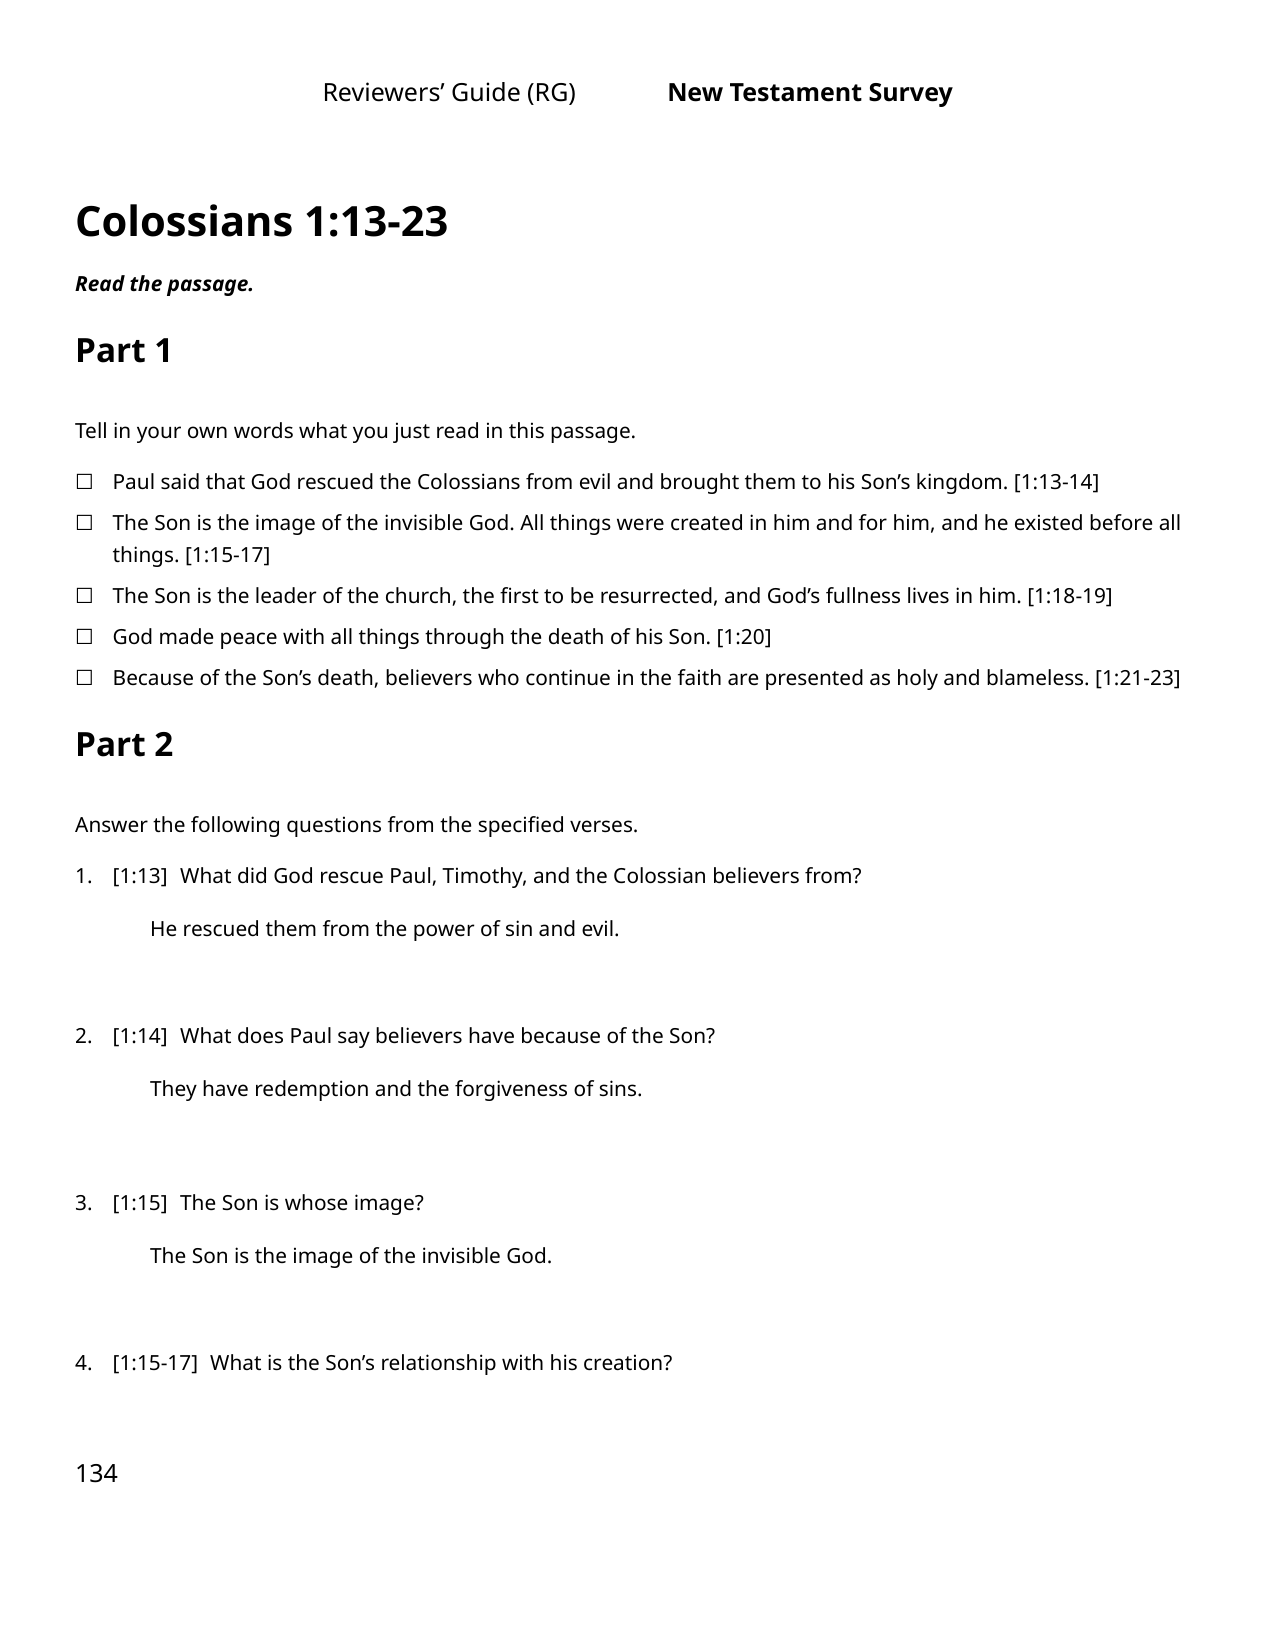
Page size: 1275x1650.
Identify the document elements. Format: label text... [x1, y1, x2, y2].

list [1:15] The Son is whose image? [75, 1188, 1200, 1216]
text Part 2 [75, 721, 1200, 766]
text He rescued them from the power of sin and evil. [150, 914, 1200, 943]
text Read the passage. [75, 269, 1200, 298]
list God made peace with all things through the death of his Son. [1:20] [75, 622, 1200, 651]
list [1:15-17] What is the Son’s relationship with his creation? [75, 1348, 1200, 1377]
text Answer the following questions from the specified verses. [75, 810, 1200, 838]
subtitle Colossians 1:13-23 [75, 192, 1200, 248]
text Part 1 [75, 327, 1200, 372]
list [1:13] What did God rescue Paul, Timothy, and the Colossian believers from? [75, 861, 1200, 889]
list Paul said that God rescued the Colossians from evil and brought them to his Son’s kingdom. [1:13-14] [75, 467, 1200, 495]
list The Son is the leader of the church, the first to be resurrected, and God’s fullness lives in him. [1:18-19] [75, 581, 1200, 610]
list Because of the Son’s death, believers who continue in the faith are presented as holy and blameless. [1:21-23] [75, 663, 1200, 692]
text They have redemption and the forgiveness of sins. [150, 1074, 1200, 1103]
text Tell in your own words what you just read in this passage. [75, 416, 1200, 444]
text The Son is the image of the invisible God. [150, 1241, 1200, 1270]
list The Son is the image of the invisible God. All things were created in him and for him, and he existed before all things. [1:15-17] [75, 508, 1200, 569]
list [1:14] What does Paul say believers have because of the Son? [75, 1021, 1200, 1049]
